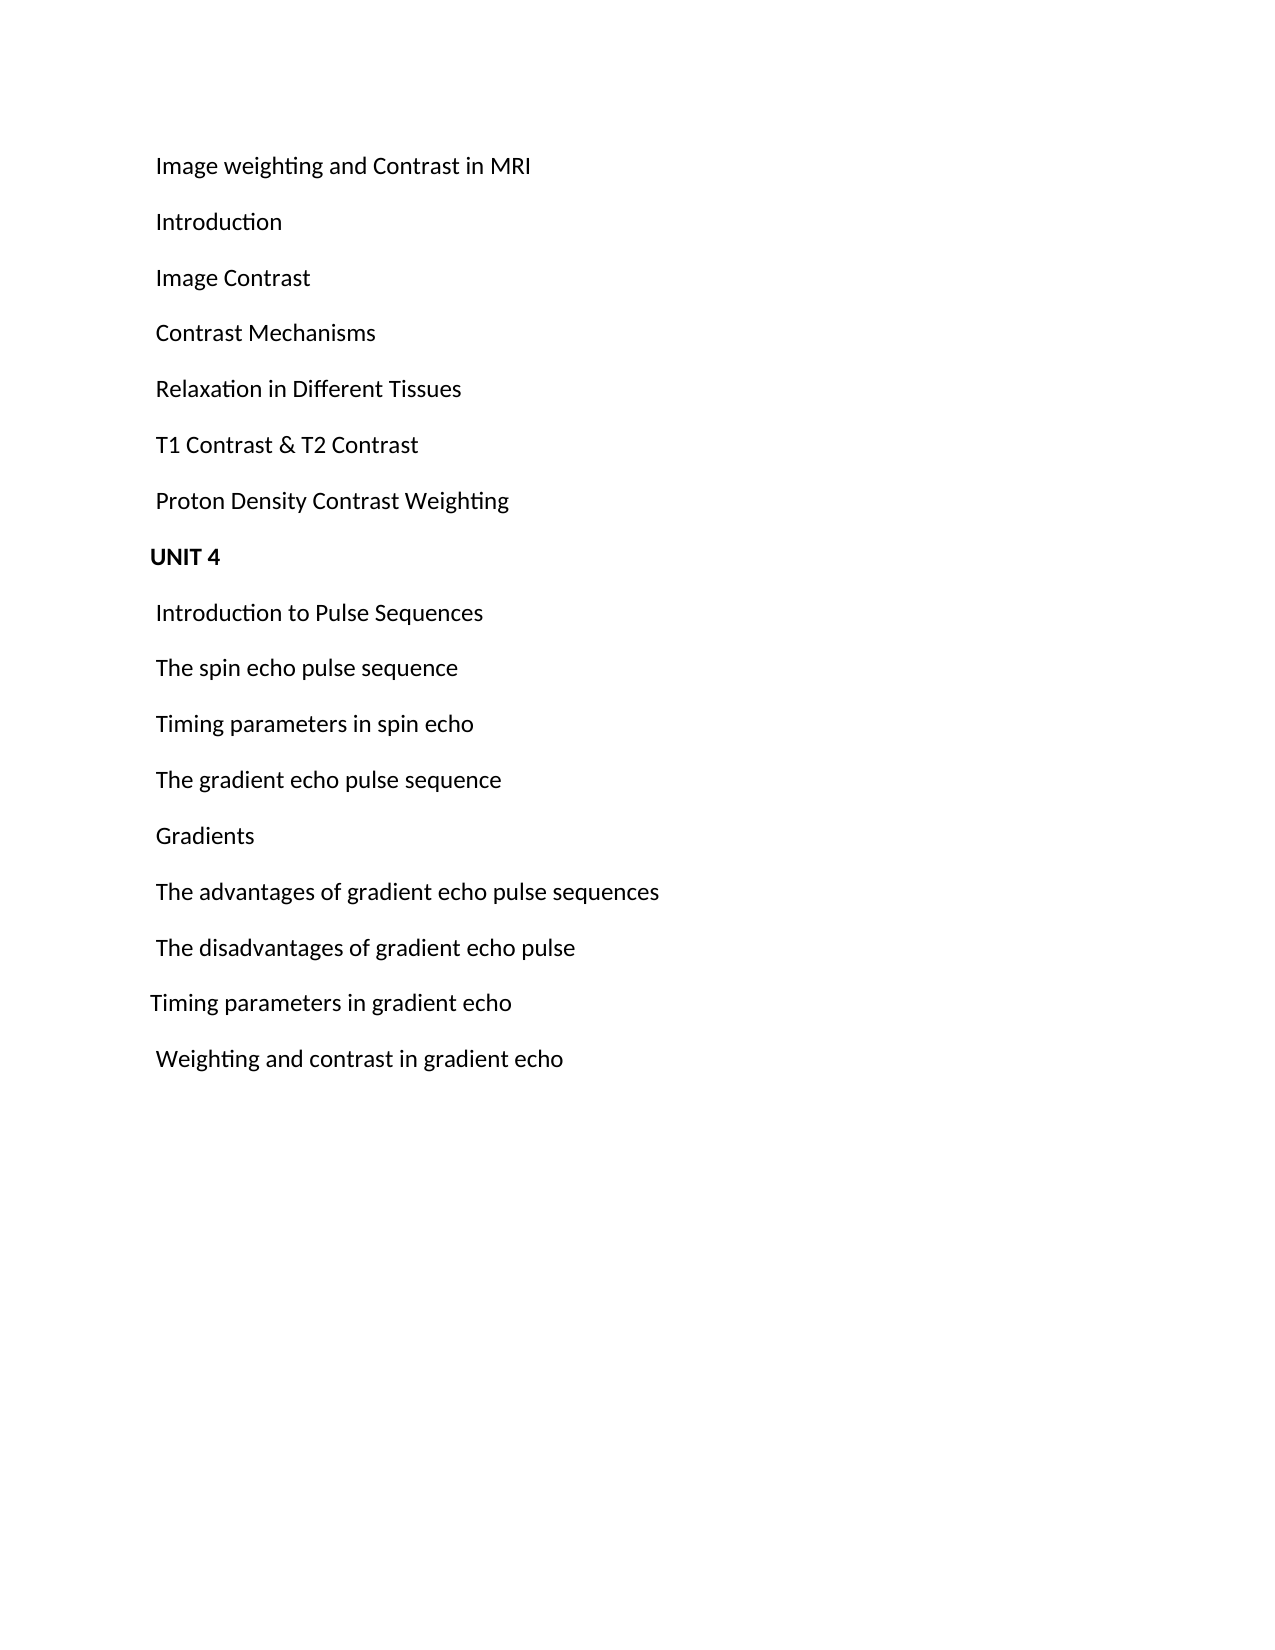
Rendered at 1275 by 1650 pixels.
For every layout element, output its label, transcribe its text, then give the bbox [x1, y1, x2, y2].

text The gradient echo pulse sequence [150, 764, 1125, 795]
text Image Contrast [150, 262, 1125, 292]
text The disadvantages of gradient echo pulse [150, 932, 1125, 962]
text Relaxation in Different Tissues [150, 373, 1125, 404]
text Timing parameters in gradient echo [150, 987, 1125, 1018]
text Timing parameters in spin echo [150, 708, 1125, 739]
text Introduction [150, 206, 1125, 236]
text Image weighting and Contrast in MRI [150, 150, 1125, 181]
text Proton Density Contrast Weighting [150, 485, 1125, 516]
text Introduction to Pulse Sequences [150, 597, 1125, 627]
text Weighting and contrast in gradient echo [150, 1043, 1125, 1074]
text Gradients [150, 820, 1125, 851]
text T1 Contrast & T2 Contrast [150, 429, 1125, 460]
text UNIT 4 [150, 541, 1125, 571]
text Contrast Mechanisms [150, 317, 1125, 348]
text The spin echo pulse sequence [150, 652, 1125, 683]
text The advantages of gradient echo pulse sequences [150, 876, 1125, 906]
